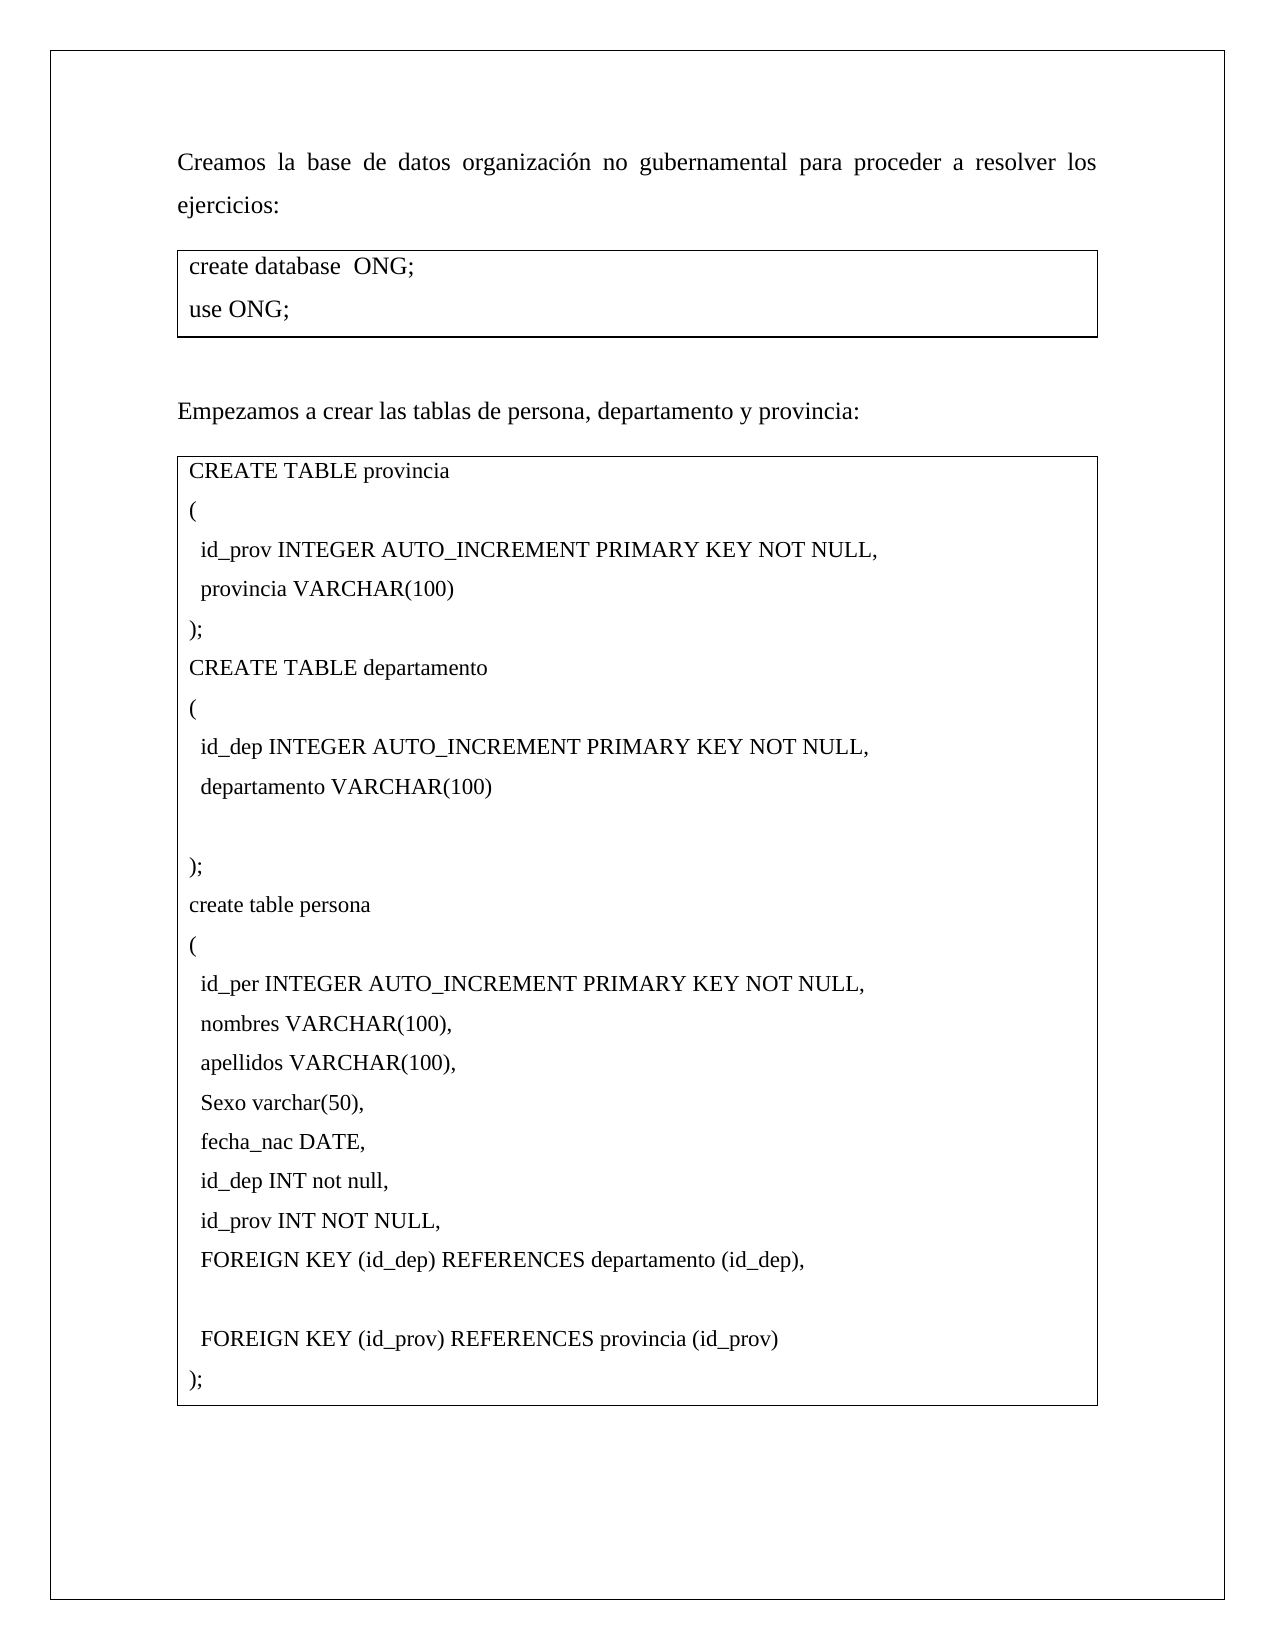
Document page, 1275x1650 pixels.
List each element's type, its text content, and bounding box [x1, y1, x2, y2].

text Empezamos a crear las tablas de persona, departamento y provincia: [177, 396, 1098, 425]
table_header CREATE TABLE provincia ( id_prov INTEGER AUTO_INCREMENT PRIMARY KEY NOT NULL, provincia VARCHAR(100) ); CREATE TABLE departamento ( id_dep INTEGER AUTO_INCREMENT PRIMARY KEY NOT NULL, departamento VARCHAR(100) ); create table persona ( id_per INTEGER AUTO_INCREMENT PRIMARY KEY NOT NULL, nombres VARCHAR(100), apellidos VARCHAR(100), Sexo varchar(50), fecha_nac DATE, id_dep INT not null, id_prov INT NOT NULL, FOREIGN KEY (id_dep) REFERENCES departamento (id_dep), FOREIGN KEY (id_prov) REFERENCES provincia (id_prov) ); [178, 457, 1097, 1404]
text Creamos la base de datos organización no gubernamental para proceder a resolver los ejercicios: [177, 147, 1098, 219]
table_header create database ONG; use ONG; [178, 251, 1097, 336]
